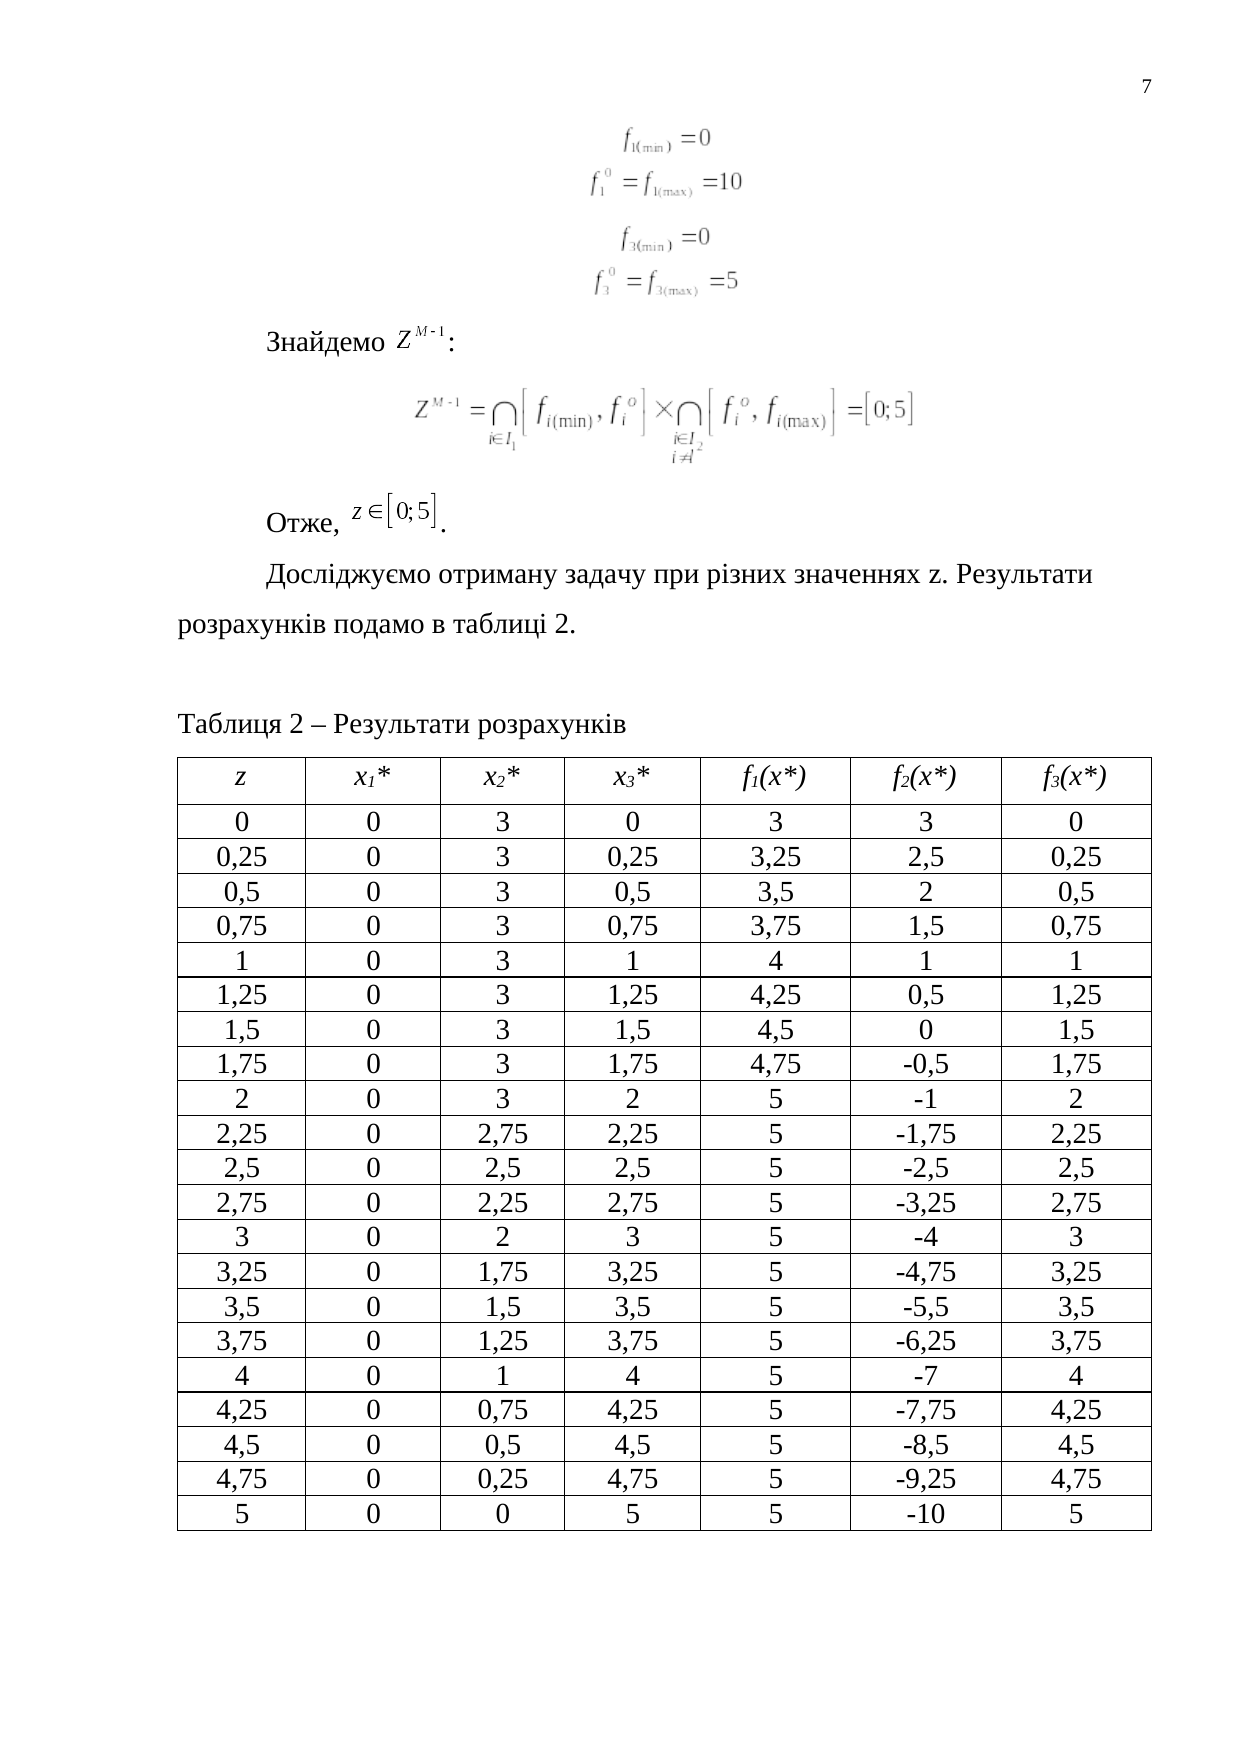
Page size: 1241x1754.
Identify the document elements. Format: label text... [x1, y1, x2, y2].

table_cell 3,75 [701, 908, 850, 942]
table_cell 1,25 [565, 978, 700, 1011]
table_header х1* [306, 758, 440, 803]
table_cell 2,75 [1002, 1185, 1151, 1218]
table_cell 0,5 [441, 1427, 564, 1461]
table_cell 3 [441, 839, 564, 873]
table_cell 3 [441, 874, 564, 907]
table_cell 2 [178, 1081, 305, 1115]
table_cell 2,25 [565, 1116, 700, 1149]
table_cell 0,25 [441, 1462, 564, 1495]
table_cell 3 [178, 1220, 305, 1253]
table_cell 2,5 [565, 1150, 700, 1184]
table_cell 1,75 [441, 1254, 564, 1288]
table_cell 1,5 [851, 908, 1001, 942]
table_cell 4,75 [565, 1462, 700, 1495]
table_cell 3 [441, 908, 564, 942]
text Отже, . [177, 491, 1152, 539]
table_header х3* [565, 758, 700, 803]
table_cell 5 [701, 1185, 850, 1218]
table_cell 0 [306, 1150, 440, 1184]
table_cell 3,25 [565, 1254, 700, 1288]
table_cell 1,75 [565, 1047, 700, 1080]
table_cell -3,25 [851, 1185, 1001, 1218]
table_cell 1,75 [178, 1047, 305, 1080]
table_cell 5 [701, 1496, 850, 1530]
table_cell -4,75 [851, 1254, 1001, 1288]
table_cell 5 [701, 1289, 850, 1322]
table_cell 0,75 [178, 908, 305, 942]
table_cell 0,5 [851, 978, 1001, 1011]
table_cell 3 [441, 805, 564, 838]
table_cell 0,5 [178, 874, 305, 907]
table_cell -9,25 [851, 1462, 1001, 1495]
table_cell 2,75 [441, 1116, 564, 1149]
table_cell 2 [851, 874, 1001, 907]
table_cell 0 [1002, 805, 1151, 838]
table_cell 5 [565, 1496, 700, 1530]
table_cell 3,5 [178, 1289, 305, 1322]
table_cell -5,5 [851, 1289, 1001, 1322]
table_cell 5 [701, 1462, 850, 1495]
table_header х2* [441, 758, 564, 803]
table_cell 4,25 [178, 1393, 305, 1426]
table_cell 5 [701, 1081, 850, 1115]
table_cell 2,5 [441, 1150, 564, 1184]
table_cell 4 [178, 1358, 305, 1391]
table_cell 0 [306, 1012, 440, 1046]
table_header f1(x*) [701, 758, 850, 803]
table_cell 0 [306, 1047, 440, 1080]
table_cell 0 [306, 1289, 440, 1322]
table_cell -1,75 [851, 1116, 1001, 1149]
table_cell 0 [565, 805, 700, 838]
table_cell 0 [306, 1393, 440, 1426]
table_cell 0 [178, 805, 305, 838]
table_cell 1 [565, 943, 700, 976]
table_cell 1 [178, 943, 305, 976]
table_cell 0,25 [178, 839, 305, 873]
table_cell 3,5 [565, 1289, 700, 1322]
table_cell -2,5 [851, 1150, 1001, 1184]
table_cell 3,5 [1002, 1289, 1151, 1322]
table_cell 2 [441, 1220, 564, 1253]
table_cell 0 [306, 1116, 440, 1149]
table_cell -1 [851, 1081, 1001, 1115]
table_cell 3,5 [701, 874, 850, 907]
table_cell 5 [701, 1393, 850, 1426]
table_cell 0 [306, 1462, 440, 1495]
table_cell -6,25 [851, 1323, 1001, 1357]
table_cell 1,25 [178, 978, 305, 1011]
table_cell 4 [1002, 1358, 1151, 1391]
table_cell 3 [851, 805, 1001, 838]
table_cell 0,5 [1002, 874, 1151, 907]
table_cell 3,25 [1002, 1254, 1151, 1288]
table_cell 3,25 [701, 839, 850, 873]
table_cell 5 [701, 1116, 850, 1149]
table_cell 1,5 [565, 1012, 700, 1046]
table_cell 2,75 [178, 1185, 305, 1218]
table_cell 2 [1002, 1081, 1151, 1115]
table_cell 1 [1002, 943, 1151, 976]
table_cell 3 [1002, 1220, 1151, 1253]
table_cell 2,5 [178, 1150, 305, 1184]
table_cell 3,75 [178, 1323, 305, 1357]
table_cell 4,75 [178, 1462, 305, 1495]
table_cell 5 [701, 1220, 850, 1253]
table_cell 0,5 [565, 874, 700, 907]
table_cell 3 [441, 1012, 564, 1046]
table_cell 0 [306, 1254, 440, 1288]
table_cell 5 [701, 1427, 850, 1461]
table_cell 4,5 [701, 1012, 850, 1046]
table_cell 5 [701, 1323, 850, 1357]
table_cell 5 [178, 1496, 305, 1530]
table_cell 4,5 [565, 1427, 700, 1461]
table_cell 4,25 [1002, 1393, 1151, 1426]
table_cell 4,75 [1002, 1462, 1151, 1495]
table_cell 4,75 [701, 1047, 850, 1080]
text Досліджуємо отриману задачу при різних значеннях z. Результати розрахунків подамо в таблиці 2. [177, 556, 1152, 639]
table_cell 2,25 [1002, 1116, 1151, 1149]
table_cell -7,75 [851, 1393, 1001, 1426]
table_cell 0 [306, 1427, 440, 1461]
table_cell 0,75 [1002, 908, 1151, 942]
table_cell 0 [306, 1323, 440, 1357]
table_cell 3 [441, 1081, 564, 1115]
table_header f2(x*) [851, 758, 1001, 803]
table_cell 1 [851, 943, 1001, 976]
table_cell -4 [851, 1220, 1001, 1253]
table_cell 3 [441, 978, 564, 1011]
table_cell 3 [565, 1220, 700, 1253]
table_cell 0,25 [565, 839, 700, 873]
table_cell 1,25 [1002, 978, 1151, 1011]
table_cell 0 [851, 1012, 1001, 1046]
table_cell 5 [701, 1254, 850, 1288]
table_cell 4,25 [565, 1393, 700, 1426]
table_cell 3,25 [178, 1254, 305, 1288]
table_cell -0,5 [851, 1047, 1001, 1080]
table_cell 2,5 [1002, 1150, 1151, 1184]
table_cell 0 [306, 839, 440, 873]
table_cell 0 [306, 978, 440, 1011]
table_cell 1,5 [1002, 1012, 1151, 1046]
table_cell 1,25 [441, 1323, 564, 1357]
table_cell 0 [306, 805, 440, 838]
table_cell 1,5 [441, 1289, 564, 1322]
table_cell 0,25 [1002, 839, 1151, 873]
table_cell 4,25 [701, 978, 850, 1011]
table_cell 2 [565, 1081, 700, 1115]
text Таблиця 2 – Результати розрахунків [177, 707, 1152, 740]
table_cell 0,75 [441, 1393, 564, 1426]
table_cell 4,5 [178, 1427, 305, 1461]
table_cell 5 [701, 1150, 850, 1184]
table_cell 0 [306, 943, 440, 976]
table_cell -8,5 [851, 1427, 1001, 1461]
table_cell 1,5 [178, 1012, 305, 1046]
table_cell 4 [701, 943, 850, 976]
table_cell 0 [306, 874, 440, 907]
table_cell 3,75 [1002, 1323, 1151, 1357]
table_cell 2,5 [851, 839, 1001, 873]
table_cell 3,75 [565, 1323, 700, 1357]
table_cell 0 [306, 1220, 440, 1253]
table_cell 3 [441, 1047, 564, 1080]
table_cell 4 [565, 1358, 700, 1391]
table_cell 0,75 [565, 908, 700, 942]
table_cell 3 [701, 805, 850, 838]
table_cell 0 [306, 1358, 440, 1391]
table_cell 0 [306, 1081, 440, 1115]
table_cell 0 [306, 1496, 440, 1530]
table_cell 5 [1002, 1496, 1151, 1530]
table_header f3(x*) [1002, 758, 1151, 803]
text Знайдемо : [177, 320, 1152, 357]
table_cell 0 [306, 1185, 440, 1218]
table_cell 5 [701, 1358, 850, 1391]
table_cell 2,25 [178, 1116, 305, 1149]
table_cell 3 [441, 943, 564, 976]
table_cell 0 [441, 1496, 564, 1530]
table_cell -10 [851, 1496, 1001, 1530]
table_cell 2,25 [441, 1185, 564, 1218]
table_cell 2,75 [565, 1185, 700, 1218]
table_cell 1 [441, 1358, 564, 1391]
table_cell 1,75 [1002, 1047, 1151, 1080]
table_header z [178, 758, 305, 803]
table_cell 0 [306, 908, 440, 942]
table_cell -7 [851, 1358, 1001, 1391]
table_cell 4,5 [1002, 1427, 1151, 1461]
